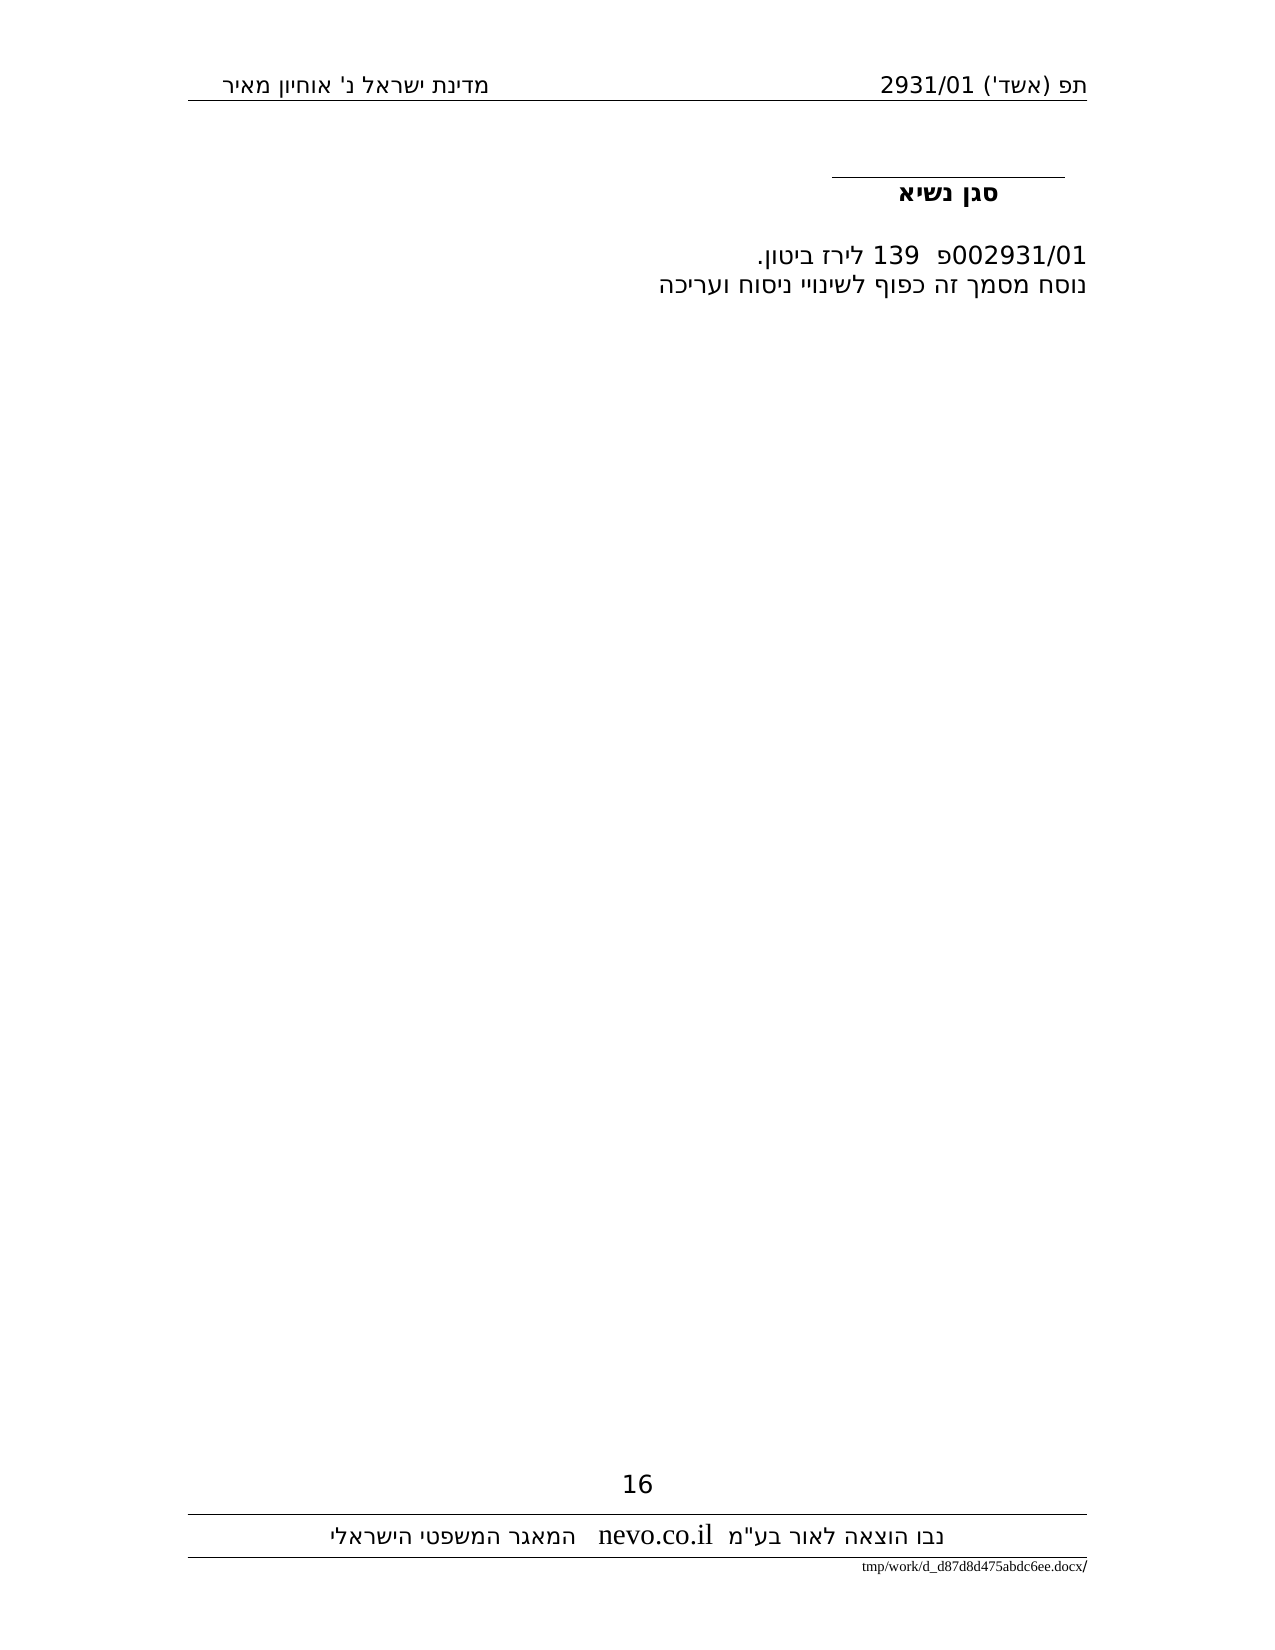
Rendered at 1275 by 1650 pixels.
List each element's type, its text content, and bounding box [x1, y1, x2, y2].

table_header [832, 178, 1065, 207]
text נוסח מסמך זה כפוף לשינויי ניסוח ועריכה [187, 270, 1087, 299]
text 002931/01פ 139 לירז ביטון. [187, 241, 1087, 270]
